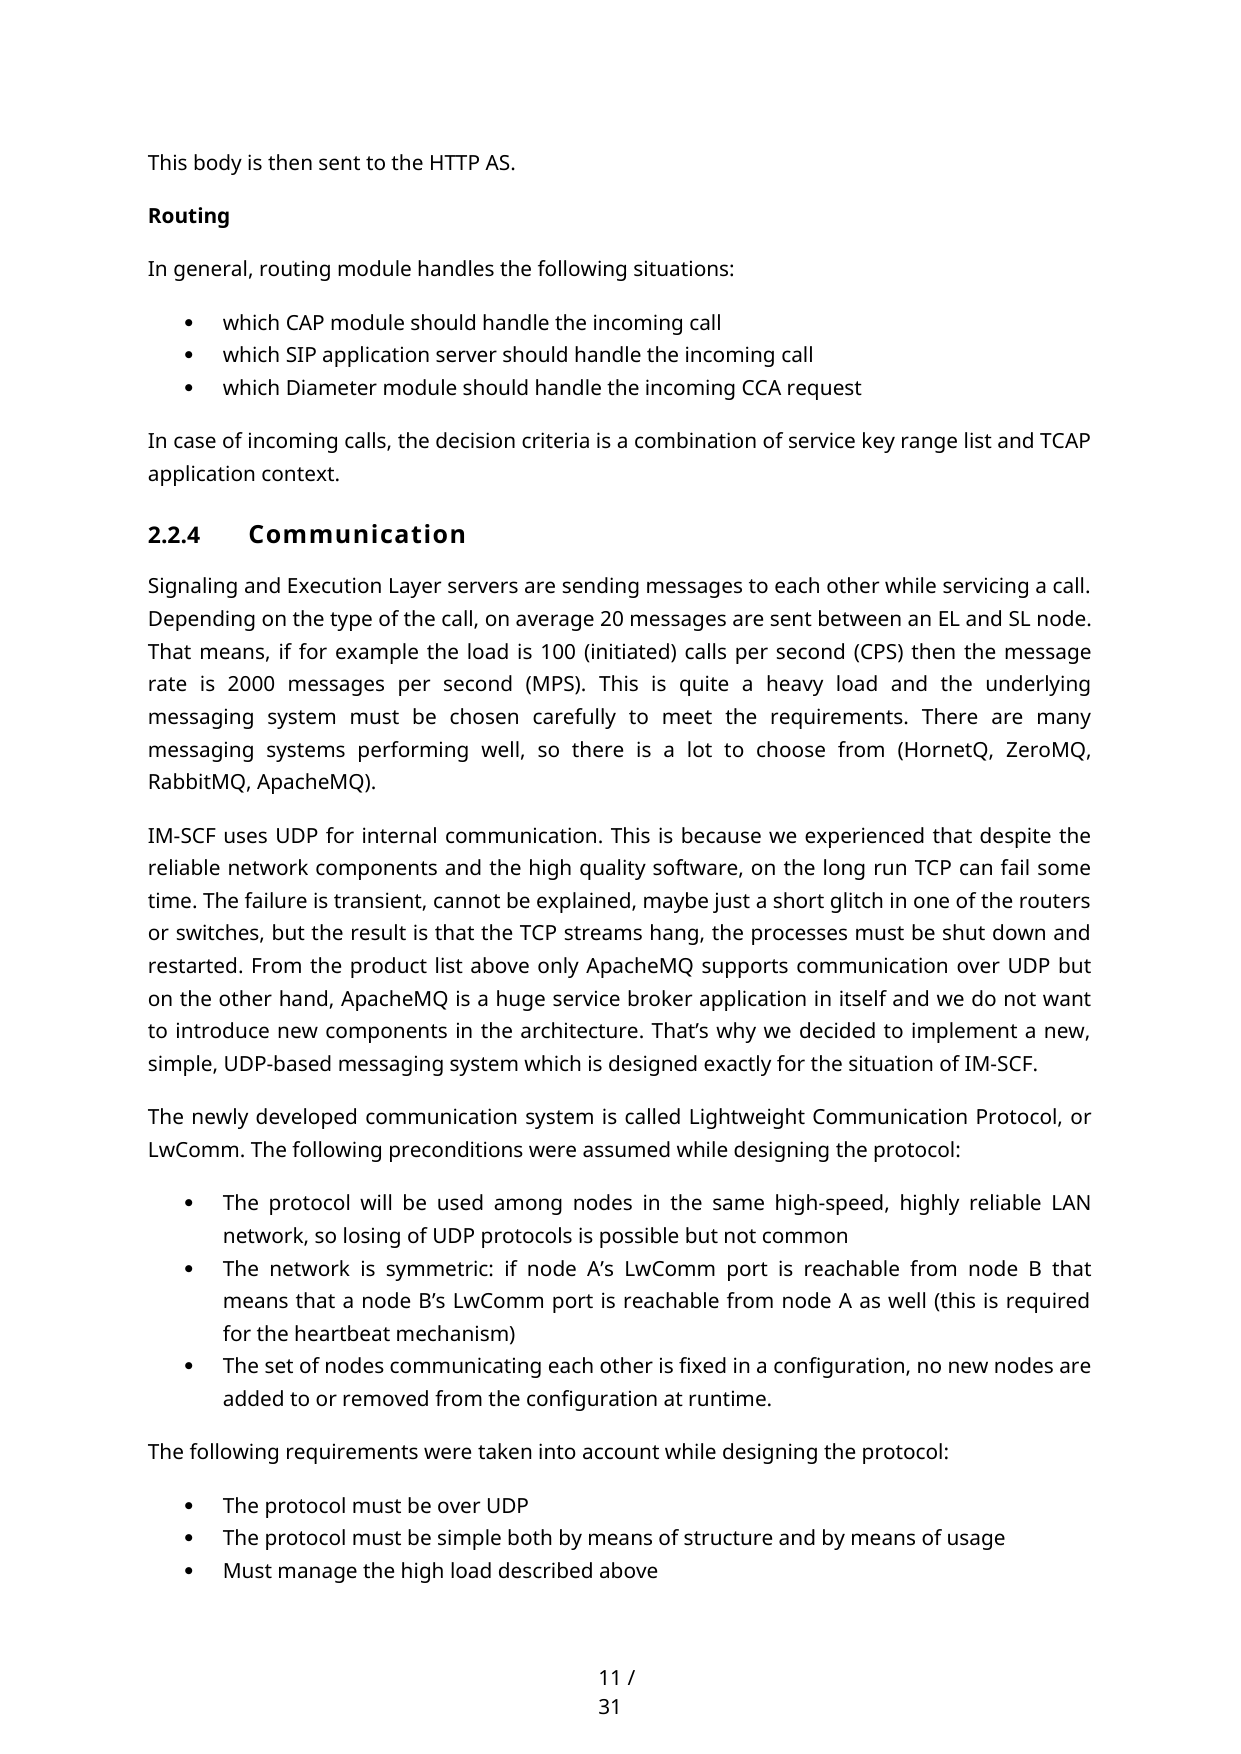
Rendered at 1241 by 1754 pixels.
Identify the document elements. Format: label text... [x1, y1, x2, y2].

list The protocol must be over UDP [185, 1491, 1093, 1519]
subtitle Communication [148, 517, 1093, 551]
text In case of incoming calls, the decision criteria is a combination of service key range list and TCAP application context. [148, 427, 1093, 488]
text The following requirements were taken into account while designing the protocol: [148, 1437, 1093, 1466]
list The network is symmetric: if node A’s LwComm port is reachable from node B that means that a node B’s LwComm port is reachable from node A as well (this is required for the heartbeat mechanism) [185, 1254, 1093, 1347]
list which CAP module should handle the incoming call [185, 308, 1093, 336]
list The protocol must be simple both by means of structure and by means of usage [185, 1523, 1093, 1552]
text The newly developed communication system is called Lightweight Communication Protocol, or LwComm. The following preconditions were assumed while designing the protocol: [148, 1102, 1093, 1163]
text Routing [148, 201, 1093, 229]
list which SIP application server should handle the incoming call [185, 341, 1093, 369]
list Must manage the high load described above [185, 1556, 1093, 1584]
text In general, routing module handles the following situations: [148, 254, 1093, 283]
list which Diameter module should handle the incoming CCA request [185, 373, 1093, 402]
text Signaling and Execution Layer servers are sending messages to each other while servicing a call. Depending on the type of the call, on average 20 messages are sent between an EL and SL node. That means, if for example the load is 100 (initiated) calls per second (CPS) then the message rate is 2000 messages per second (MPS). This is quite a heavy load and the underlying messaging system must be chosen carefully to meet the requirements. There are many messaging systems performing well, so there is a lot to choose from (HornetQ, ZeroMQ, RabbitMQ, ApacheMQ). [148, 572, 1093, 796]
list The protocol will be used among nodes in the same high-speed, highly reliable LAN network, so losing of UDP protocols is possible but not common [185, 1188, 1093, 1249]
text IM-SCF uses UDP for internal communication. This is because we experienced that despite the reliable network components and the high quality software, on the long run TCP can fail some time. The failure is transient, cannot be explained, maybe just a short glitch in one of the routers or switches, but the result is that the TCP streams hang, the processes must be shut down and restarted. From the product list above only ApacheMQ supports communication over UDP but on the other hand, ApacheMQ is a huge service broker application in itself and we do not want to introduce new components in the architecture. That’s why we decided to implement a new, simple, UDP-based messaging system which is designed exactly for the situation of IM-SCF. [148, 821, 1093, 1077]
text This body is then sent to the HTTP AS. [148, 148, 1093, 176]
list The set of nodes communicating each other is fixed in a configuration, no new nodes are added to or removed from the configuration at runtime. [185, 1351, 1093, 1412]
